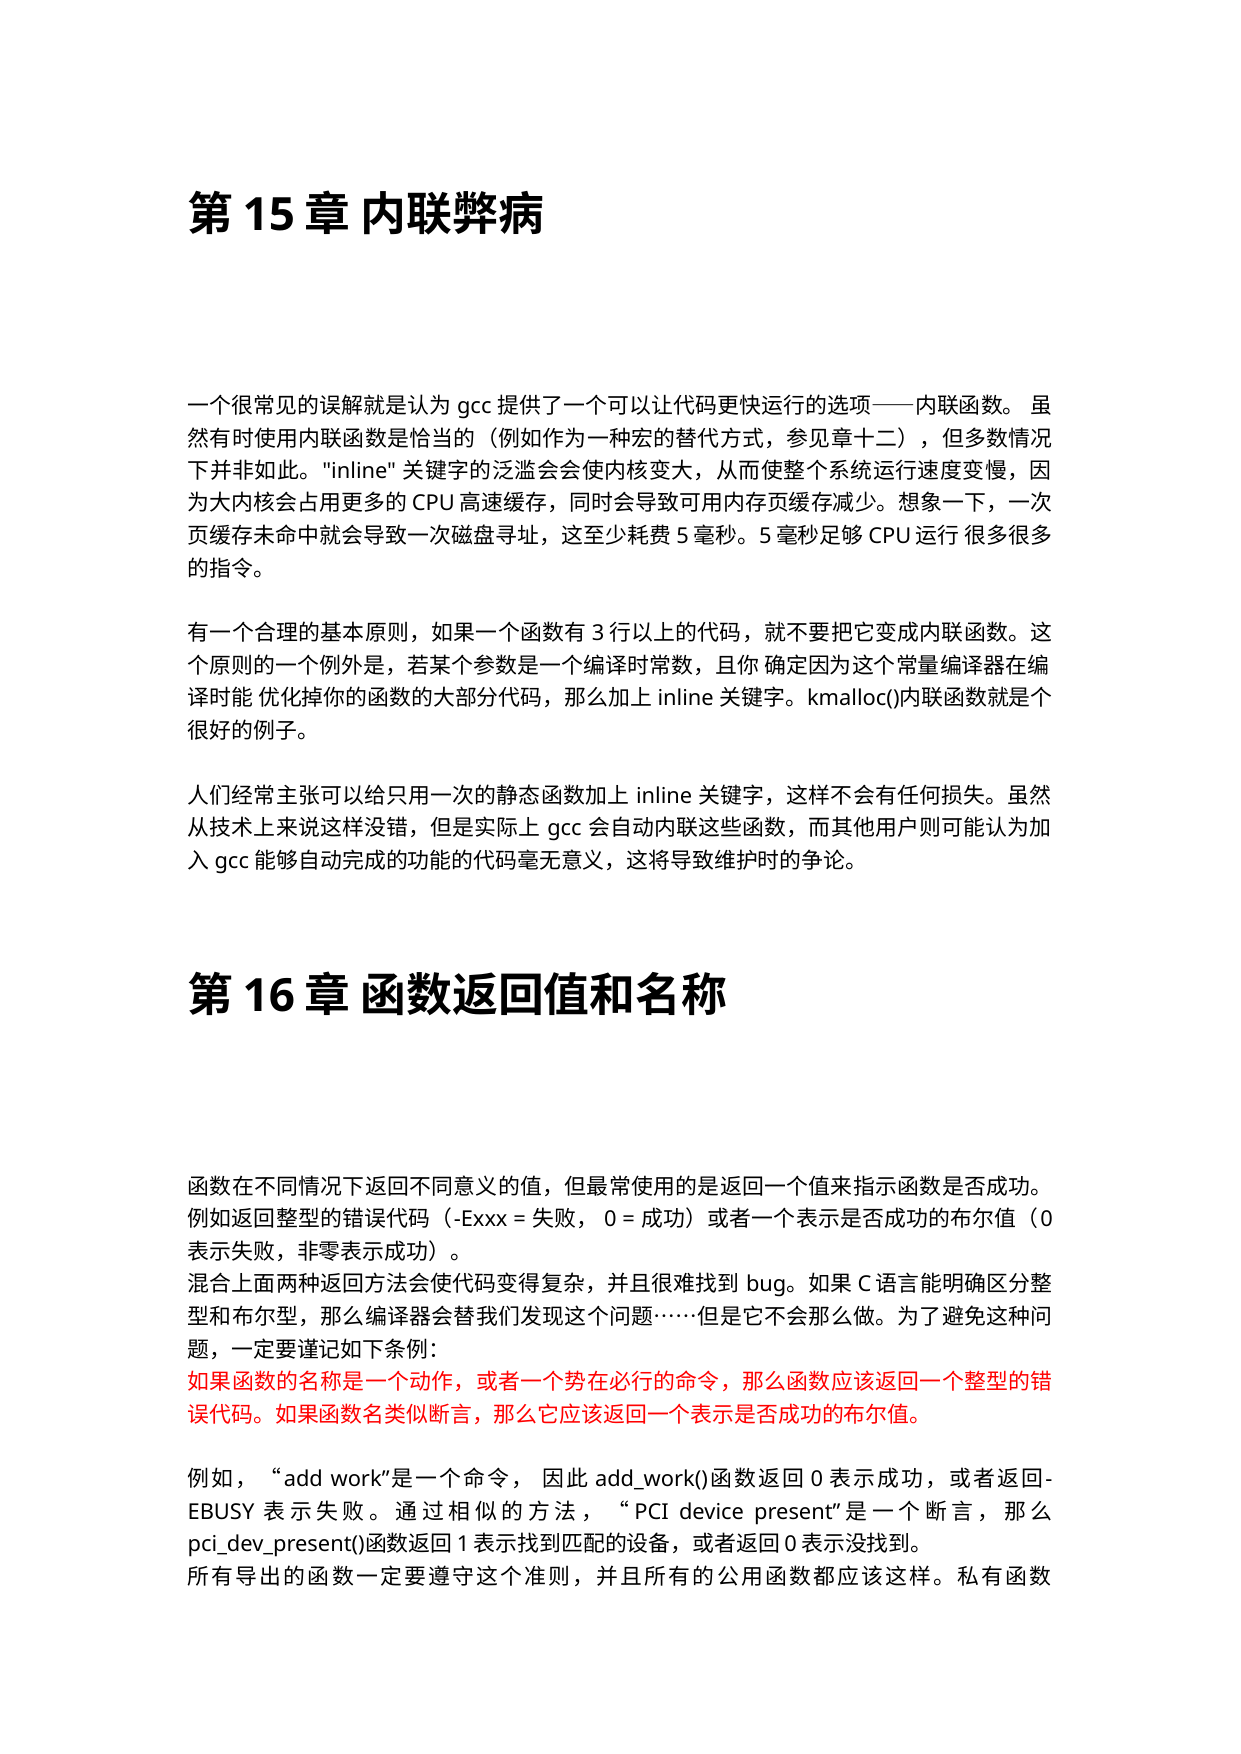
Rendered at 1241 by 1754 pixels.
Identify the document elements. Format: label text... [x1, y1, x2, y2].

text 函数在不同情况下返回不同意义的值，但最常使用的是返回一个值来指示函数是否成功。例如返回整型的错误代码（-Exxx = 失败， 0 = 成功）或者一个表示是否成功的布尔值（0表示失败，非零表示成功）。 [187, 1169, 1053, 1266]
subtitle 第15章 内联弊病 [187, 162, 1053, 259]
text 有一个合理的基本原则，如果一个函数有3行以上的代码，就不要把它变成内联函数。这个原则的一个例外是，若某个参数是一个编译时常数，且你 确定因为这个常量编译器在编译时能 优化掉你的函数的大部分代码，那么加上 inline 关键字。kmalloc()内联函数就是个很好的例子。 [187, 615, 1053, 745]
text 如果函数的名称是一个动作，或者一个势在必行的命令，那么函数应该返回一个整型的错误代码。如果函数名类似断言，那么它应该返回一个表示是否成功的布尔值。 [187, 1364, 1053, 1429]
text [187, 1559, 1053, 1591]
text 一个很常见的误解就是认为 gcc 提供了一个可以让代码更快运行的选项——内联函数。 虽然有时使用内联函数是恰当的（例如作为一种宏的替代方式，参见章十二），但多数情况下并非如此。"inline" 关键字的泛滥会会使内核变大，从而使整个系统运行速度变慢，因为大内核会占用更多的CPU高速缓存，同时会导致可用内存页缓存减少。想象一下，一次页缓存未命中就会导致一次磁盘寻址，这至少耗费5毫秒。5毫秒足够CPU运行 很多很多的指令。 [187, 388, 1053, 583]
text 人们经常主张可以给只用一次的静态函数加上 inline 关键字，这样不会有任何损失。虽然从技术上来说这样没错，但是实际上 gcc 会自动内联这些函数，而其他用户则可能认为加入 gcc 能够自动完成的功能的代码毫无意义，这将导致维护时的争论。 [187, 778, 1053, 875]
subtitle 第16章 函数返回值和名称 [187, 943, 1053, 1041]
text 混合上面两种返回方法会使代码变得复杂，并且很难找到bug。如果C语言能明确区分整型和布尔型，那么编译器会替我们发现这个问题……但是它不会那么做。为了避免这种问题，一定要谨记如下条例： [187, 1266, 1053, 1364]
text 例如，“add work”是一个命令， 因此add_work()函数返回0表示成功，或者返回-EBUSY表示失败。通过相似的方法，“PCI device present”是一个断言，那么pci_dev_present()函数返回1表示找到匹配的设备，或者返回0表示没找到。 [187, 1461, 1053, 1559]
